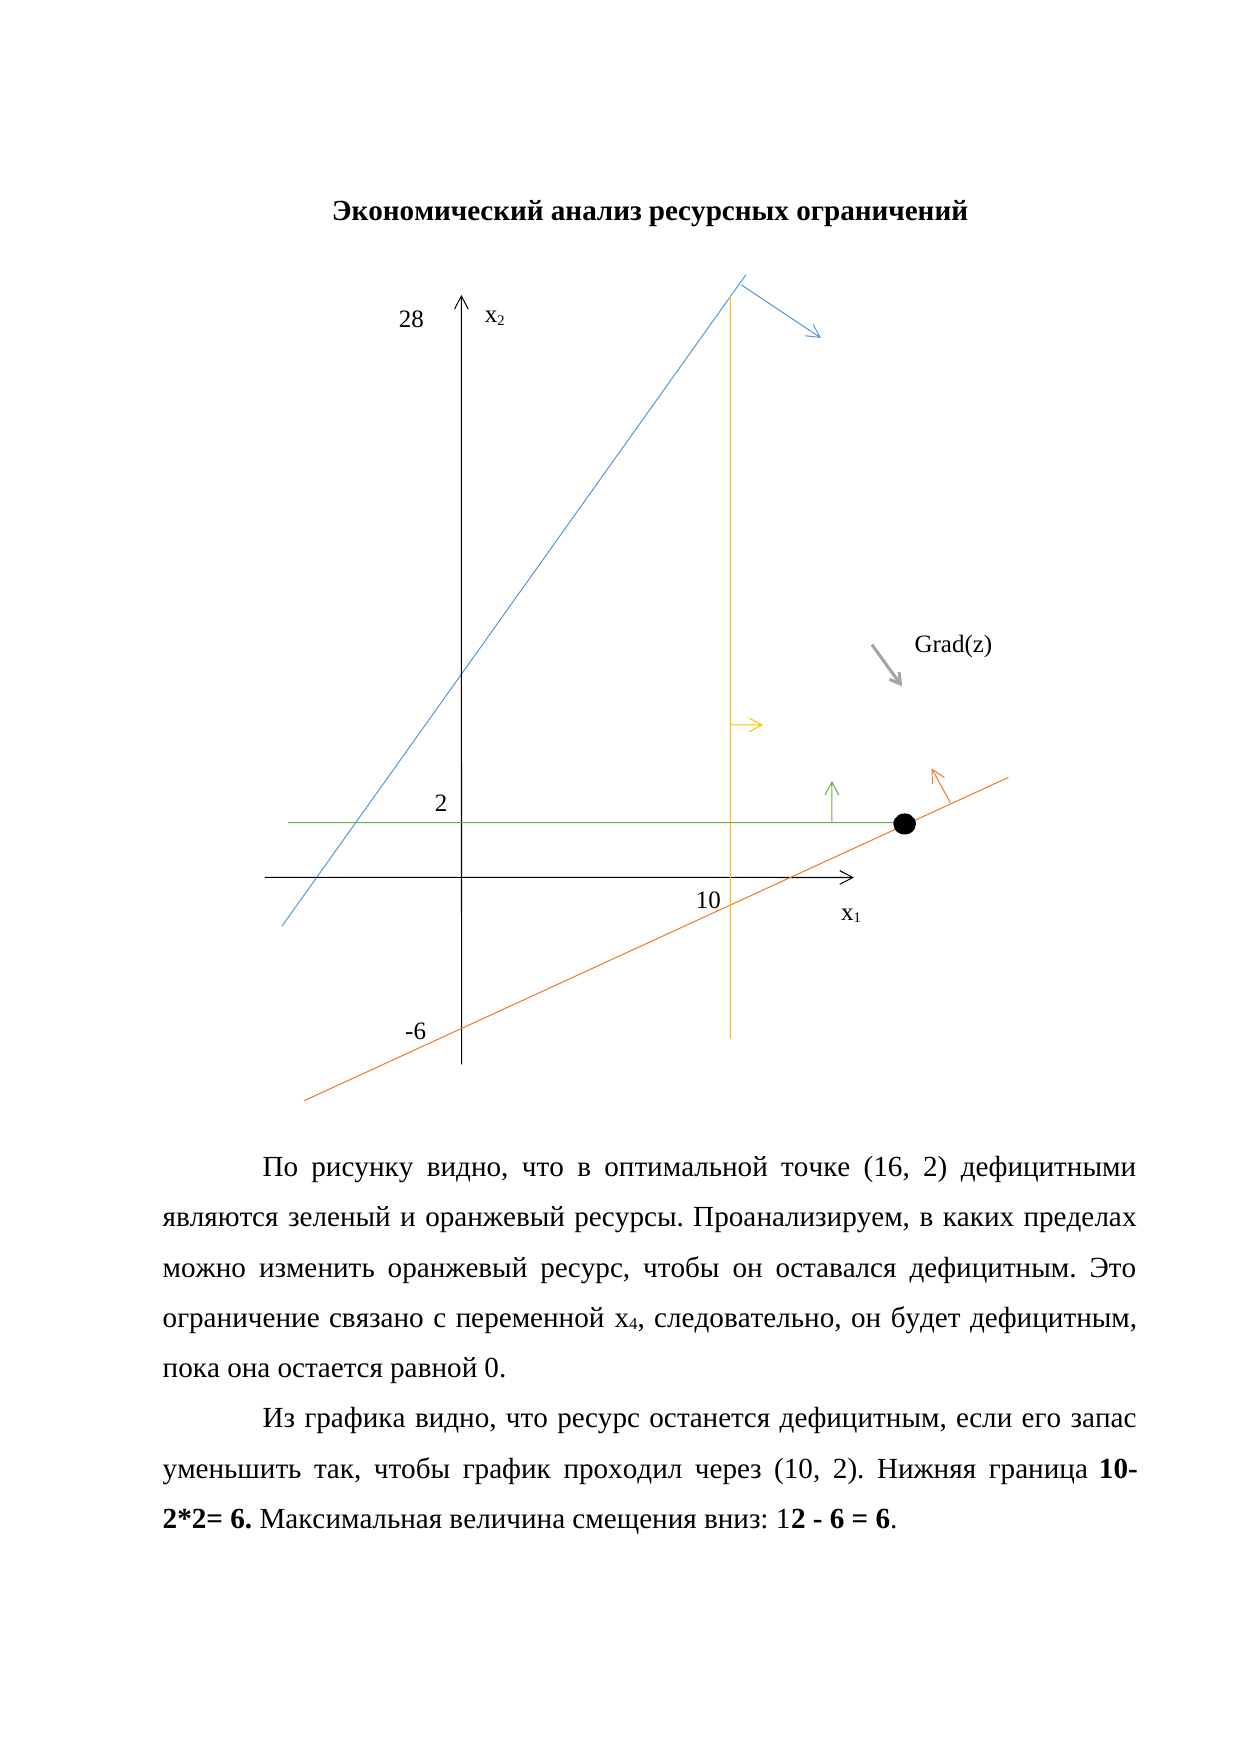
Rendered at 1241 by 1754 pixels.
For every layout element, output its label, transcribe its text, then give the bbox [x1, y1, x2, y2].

text По рисунку видно, что в оптимальной точке (16, 2) дефицитными являются зеленый и оранжевый ресурсы. Проанализируем, в каких пределах можно изменить оранжевый ресурс, чтобы он оставался дефицитным. Это ограничение связано с переменной x4, следовательно, он будет дефицитным, пока она остается равной 0. [162, 1149, 1137, 1384]
text Экономический анализ ресурсных ограничений [162, 193, 1137, 227]
text Из графика видно, что ресурс останется дефицитным, если его запас уменьшить так, чтобы график проходил через (10, 2). Нижняя граница 10-2*2= 6. Максимальная величина смещения вниз: 12 - 6 = 6. [162, 1401, 1137, 1535]
